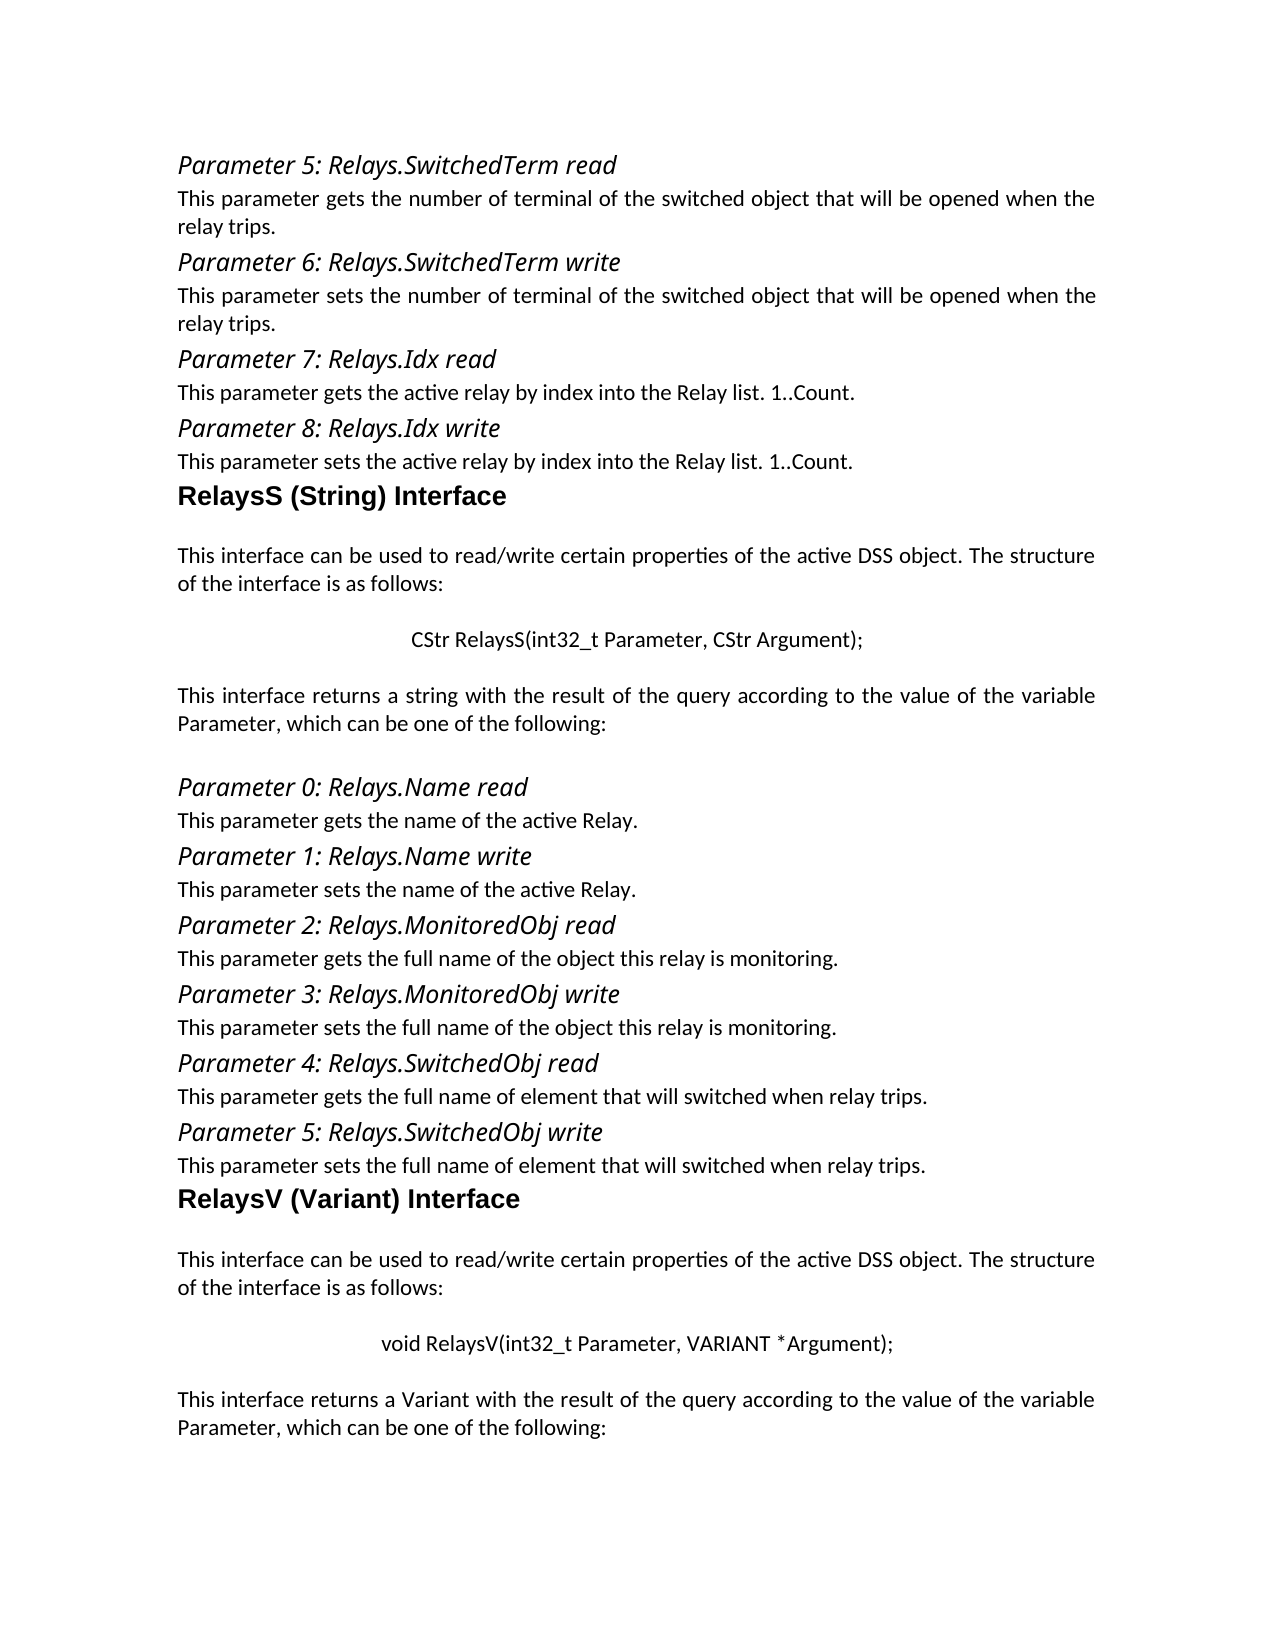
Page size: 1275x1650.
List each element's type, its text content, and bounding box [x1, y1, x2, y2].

text This interface can be used to read/write certain properties of the active DSS object. The structure of the interface is as follows: [177, 541, 1098, 597]
subtitle Parameter 2: Relays.MonitoredObj read [177, 907, 1098, 942]
subtitle Parameter 6: Relays.SwitchedTerm write [177, 244, 1098, 279]
text CStr RelaysS(int32_t Parameter, CStr Argument); [177, 625, 1098, 653]
subtitle Parameter 7: Relays.Idx read [177, 342, 1098, 376]
text This parameter sets the full name of the object this relay is monitoring. [177, 1013, 1098, 1041]
text This interface returns a Variant with the result of the query according to the value of the variable Parameter, which can be one of the following: [177, 1385, 1098, 1441]
text This parameter sets the full name of element that will switched when relay trips. [177, 1151, 1098, 1179]
subtitle Parameter 4: Relays.SwitchedObj read [177, 1045, 1098, 1079]
subtitle RelaysV (Variant) Interface [177, 1183, 1098, 1214]
subtitle Parameter 1: Relays.Name write [177, 838, 1098, 873]
text This parameter gets the number of terminal of the switched object that will be opened when the relay trips. [177, 184, 1098, 240]
text This parameter gets the name of the active Relay. [177, 806, 1098, 834]
subtitle Parameter 0: Relays.Name read [177, 769, 1098, 804]
text This parameter sets the number of terminal of the switched object that will be opened when the relay trips. [177, 281, 1098, 337]
text This interface returns a string with the result of the query according to the value of the variable Parameter, which can be one of the following: [177, 681, 1098, 737]
text This parameter gets the active relay by index into the Relay list. 1..Count. [177, 378, 1098, 406]
text This parameter gets the full name of the object this relay is monitoring. [177, 944, 1098, 972]
text void RelaysV(int32_t Parameter, VARIANT *Argument); [177, 1329, 1098, 1357]
text This parameter sets the name of the active Relay. [177, 875, 1098, 903]
subtitle Parameter 8: Relays.Idx write [177, 411, 1098, 444]
subtitle Parameter 5: Relays.SwitchedObj write [177, 1114, 1098, 1148]
subtitle Parameter 3: Relays.MonitoredObj write [177, 976, 1098, 1011]
text This parameter gets the full name of element that will switched when relay trips. [177, 1082, 1098, 1110]
subtitle Parameter 5: Relays.SwitchedTerm read [177, 148, 1098, 182]
text This parameter sets the active relay by index into the Relay list. 1..Count. [177, 447, 1098, 475]
text This interface can be used to read/write certain properties of the active DSS object. The structure of the interface is as follows: [177, 1245, 1098, 1301]
subtitle RelaysS (String) Interface [177, 479, 1098, 511]
